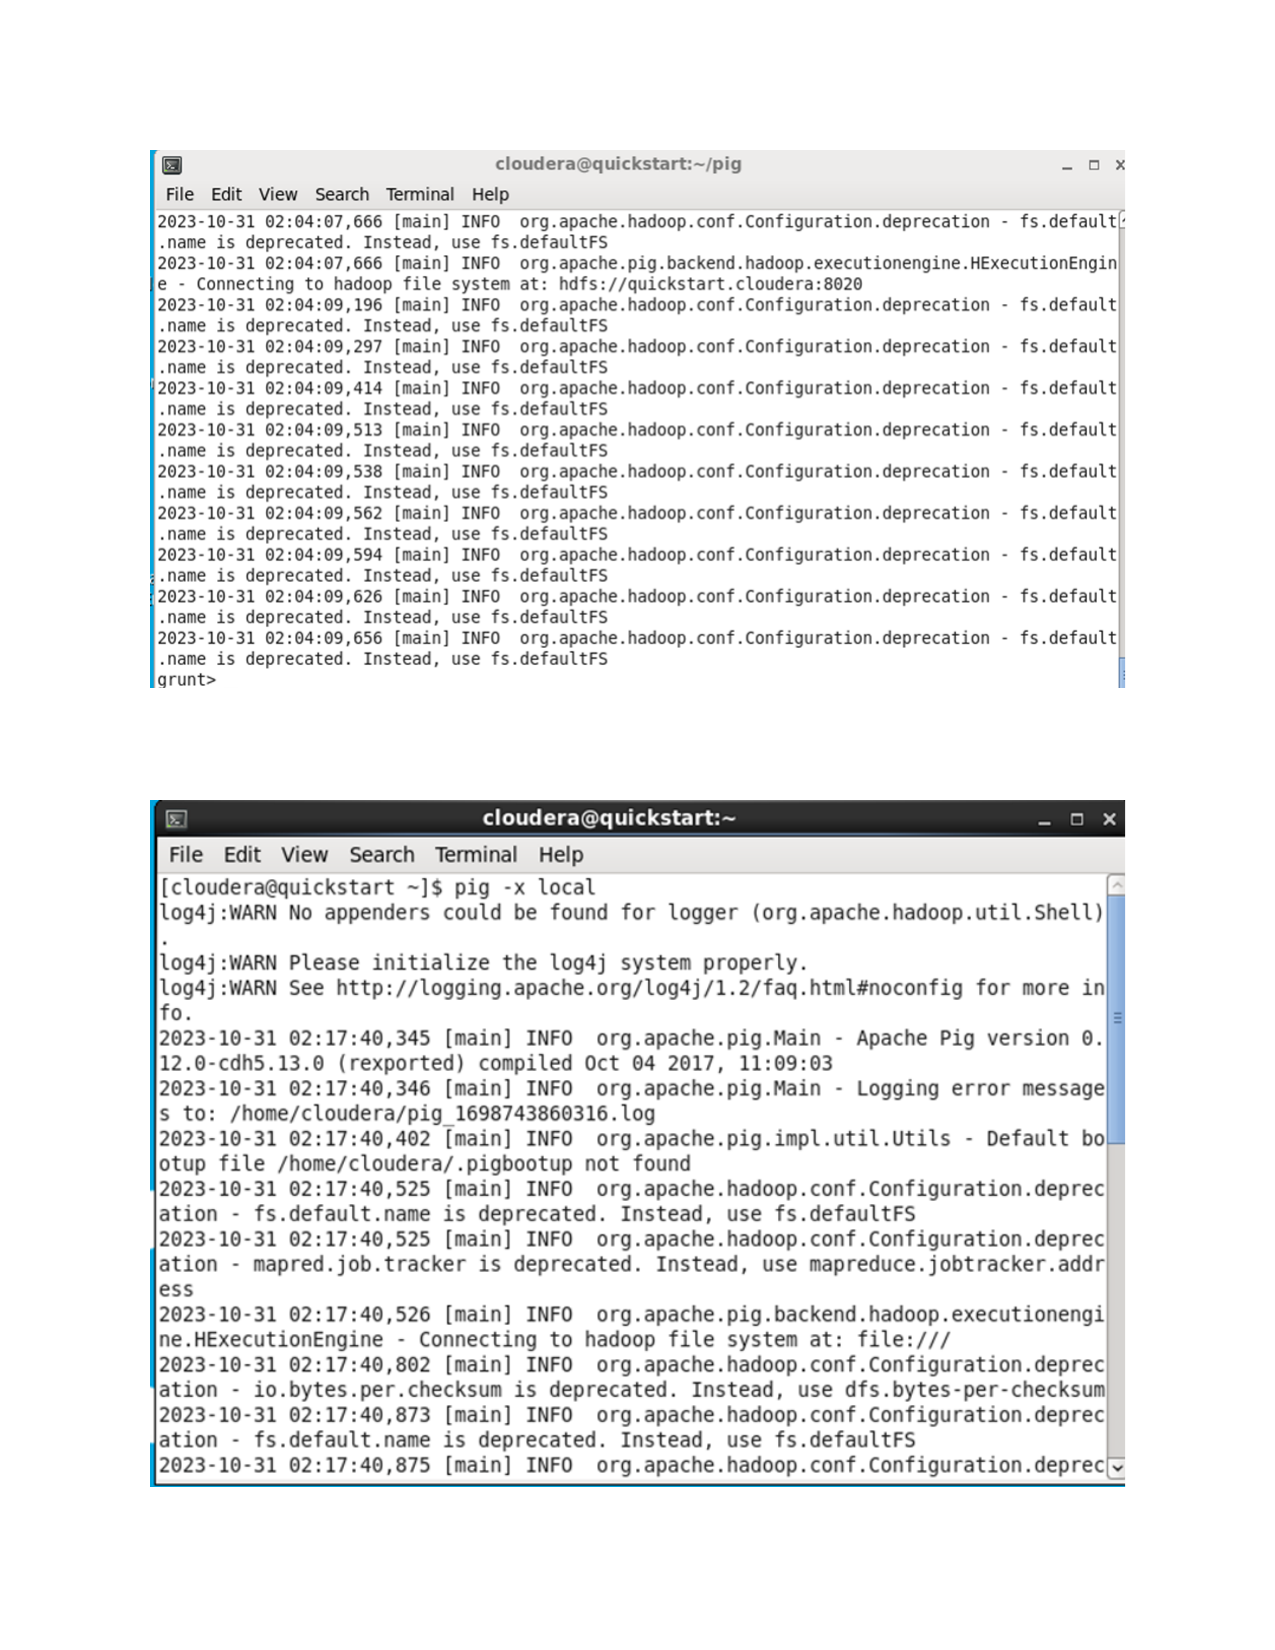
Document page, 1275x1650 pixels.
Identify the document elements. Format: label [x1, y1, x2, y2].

picture [150, 150, 1125, 688]
picture [150, 800, 1125, 1484]
